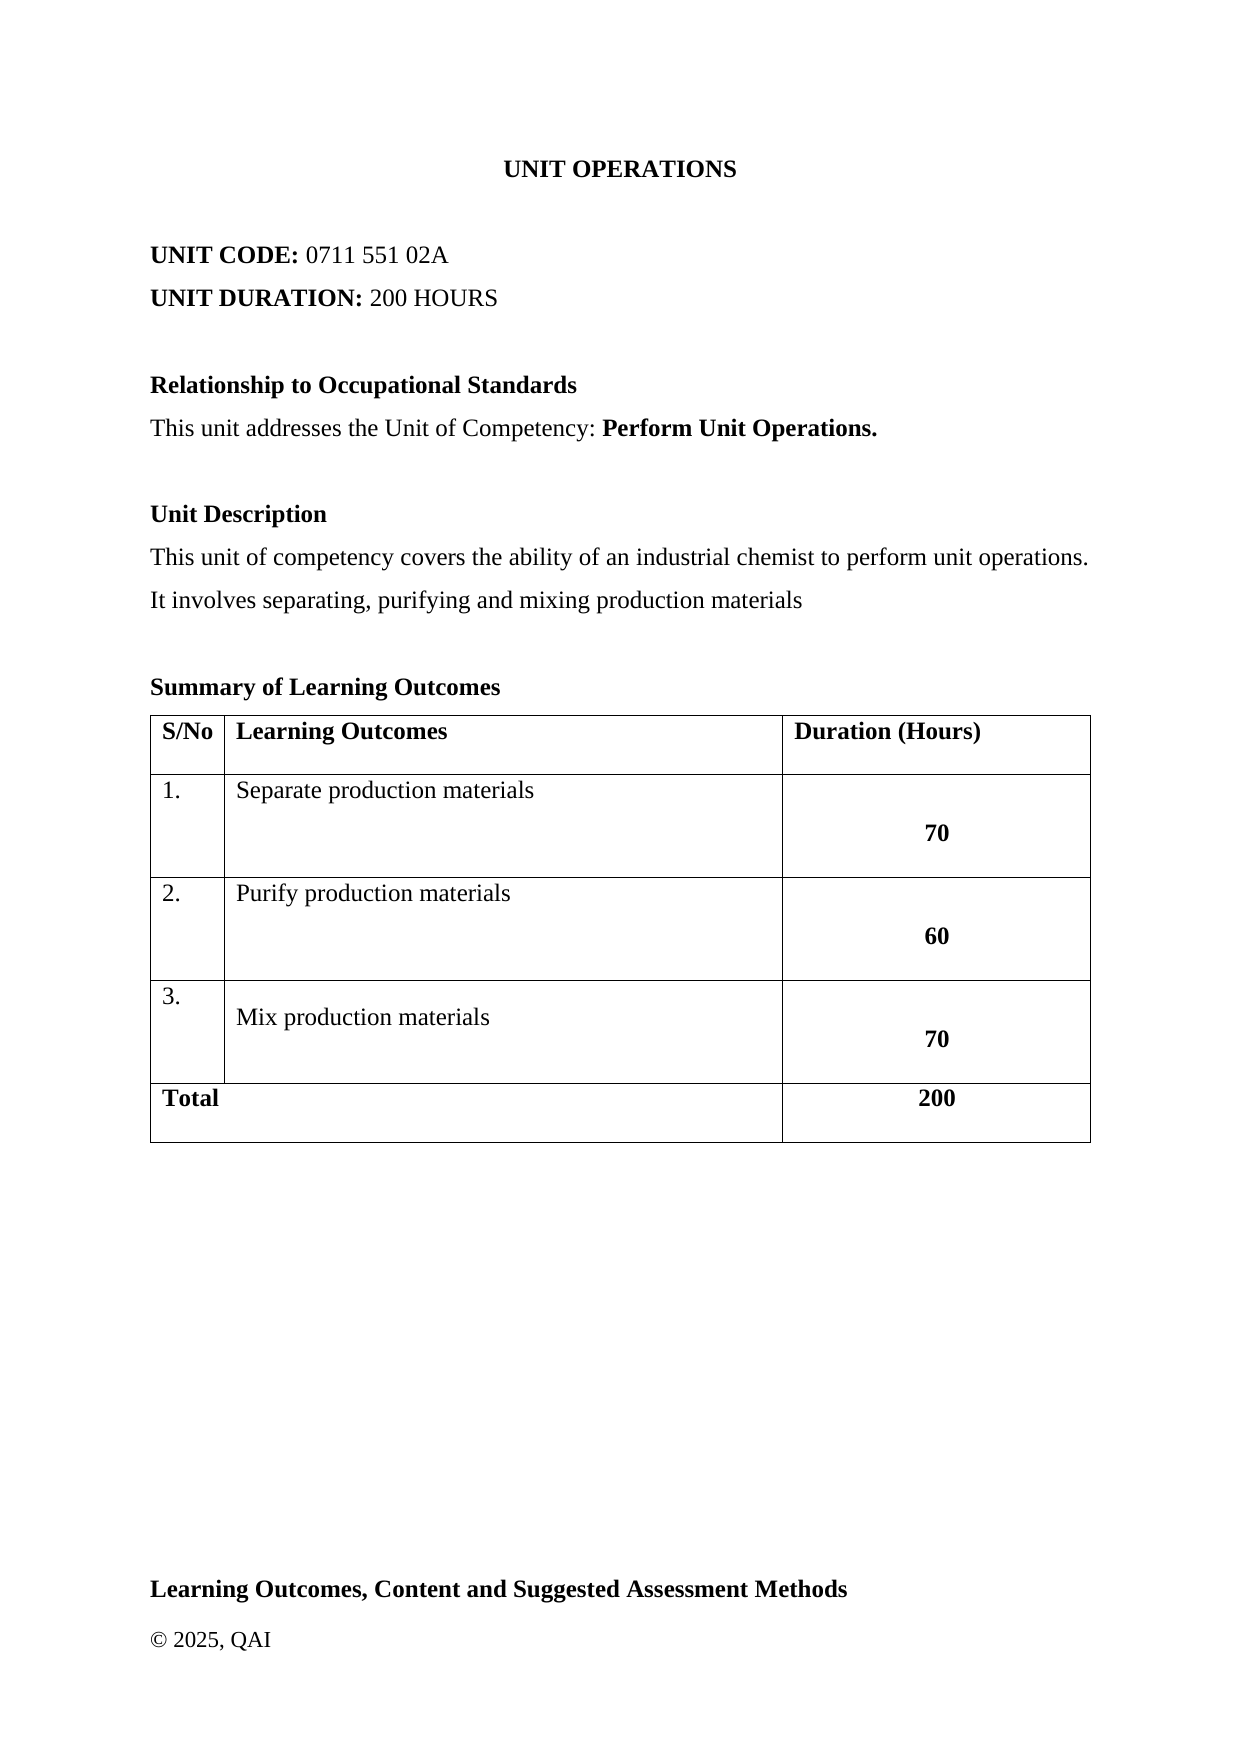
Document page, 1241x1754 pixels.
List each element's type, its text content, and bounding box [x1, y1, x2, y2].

table_cell 70 [783, 981, 1090, 1082]
table_cell 200 [783, 1084, 1090, 1142]
text This unit addresses the Unit of Competency: Perform Unit Operations. [150, 413, 1090, 442]
table_header Learning Outcomes [225, 716, 782, 774]
text UNIT CODE: 0711 551 02A [150, 240, 1090, 269]
text Learning Outcomes, Content and Suggested Assessment Methods [150, 1574, 1090, 1603]
text This unit of competency covers the ability of an industrial chemist to perform unit operations. It involves separating, purifying and mixing production materials [150, 542, 1090, 614]
table_header Duration (Hours) [783, 716, 1090, 774]
text Relationship to Occupational Standards [150, 370, 1090, 398]
table_cell Mix production materials [225, 981, 782, 1082]
table_cell 2. [151, 878, 224, 980]
table_cell Total [151, 1084, 782, 1142]
table_cell 60 [783, 878, 1090, 980]
table_cell 1. [151, 775, 224, 877]
text Summary of Learning Outcomes [150, 672, 1090, 700]
text Unit Description [150, 499, 1090, 528]
subtitle UNIT OPERATIONS [150, 154, 1090, 183]
text UNIT DURATION: 200 HOURS [150, 283, 1090, 312]
table_header S/No [151, 716, 224, 774]
table_cell 70 [783, 775, 1090, 877]
table_cell 3. [151, 981, 224, 1082]
table_cell Separate production materials [225, 775, 782, 877]
table_cell Purify production materials [225, 878, 782, 980]
